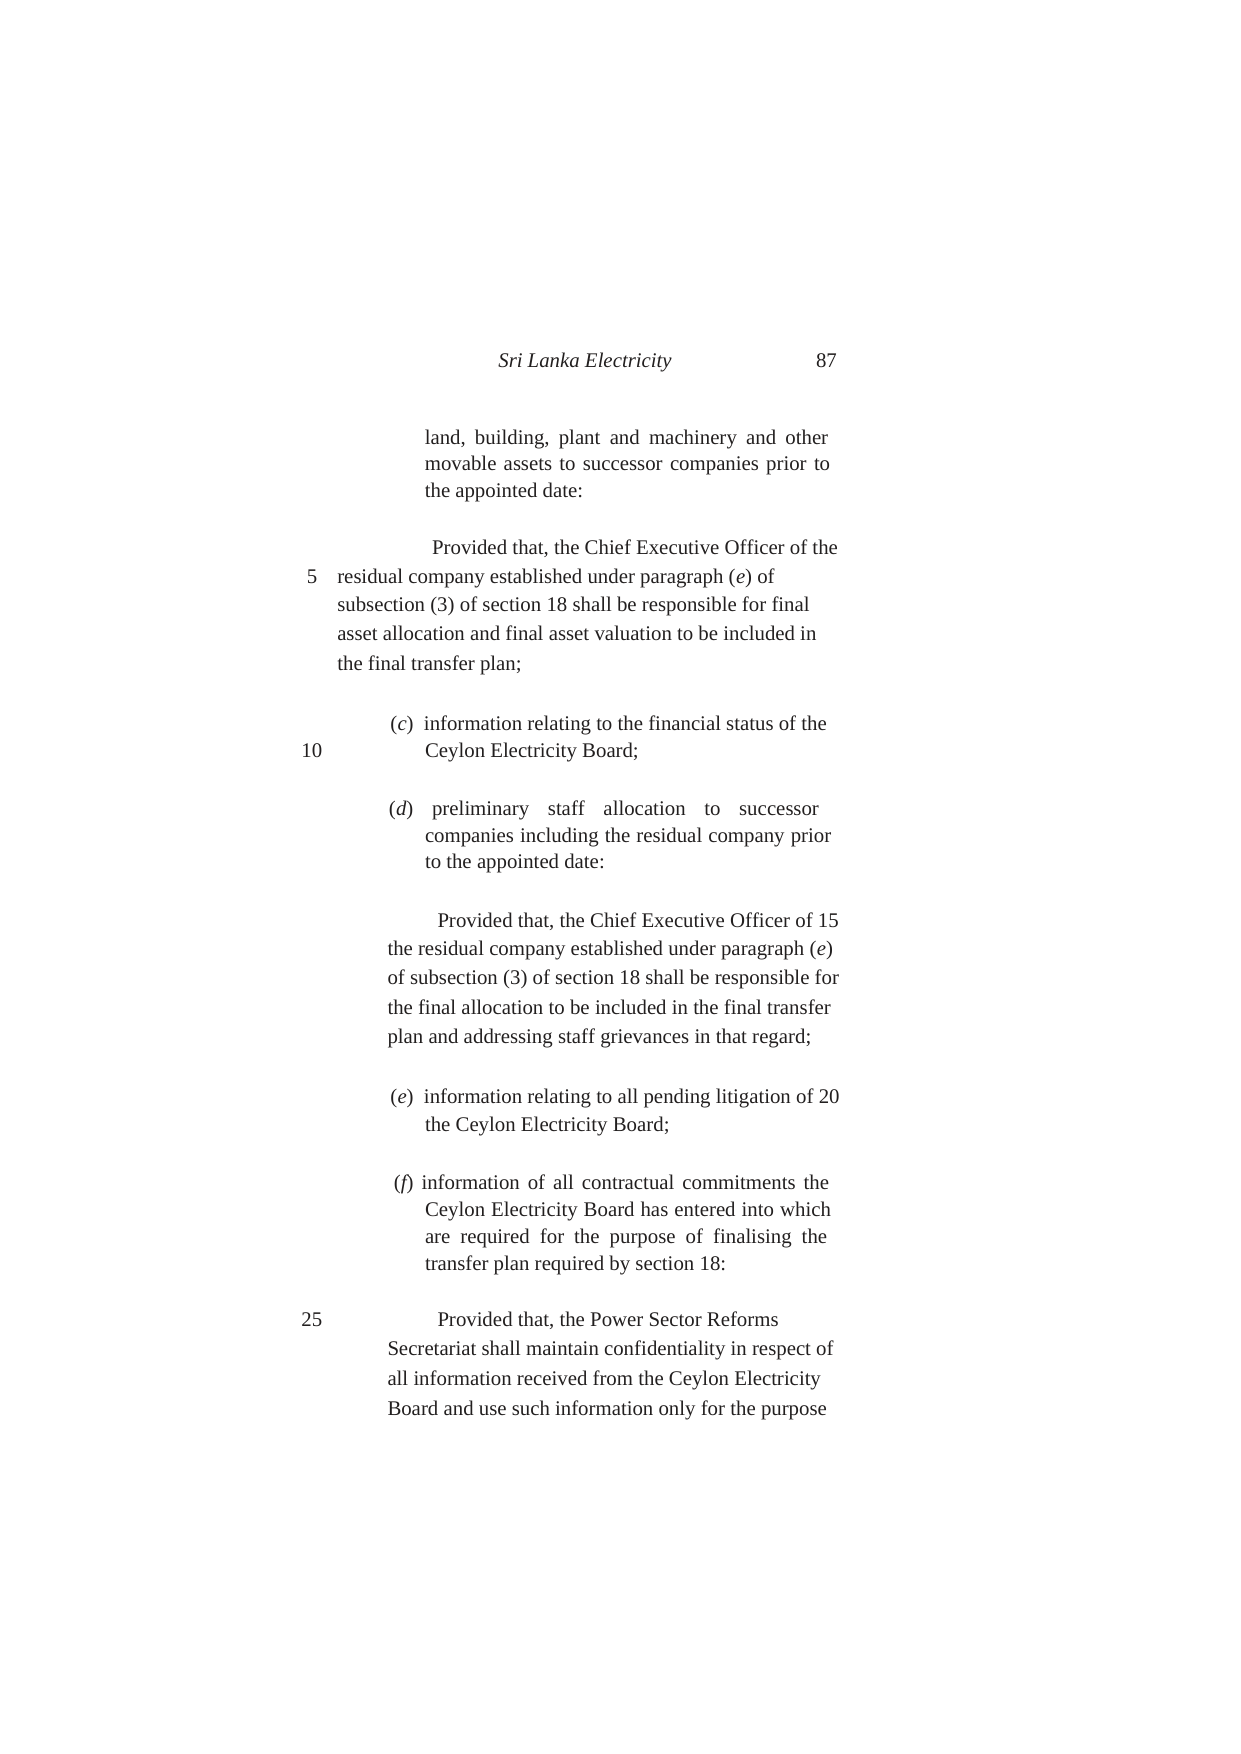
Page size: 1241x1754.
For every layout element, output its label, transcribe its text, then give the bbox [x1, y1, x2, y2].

text land, building, plant and machinery and other movable assets to successor companies prior to the appointed date: [424, 425, 838, 502]
text Provided that, the Chief Executive Officer of 15 the residual company established under paragraph (e) of subsection (3) of section 18 shall be responsible for the final allocation to be included in the final transfer plan and addressing staff grievances in that regard; [301, 907, 850, 1049]
text (f) information of all contractual commitments the Ceylon Electricity Board has entered into which are required for the purpose of finalising the transfer plan required by section 18: [393, 1170, 838, 1274]
text (d) preliminary staff allocation to successor companies including the residual company prior to the appointed date: [389, 796, 838, 873]
text Provided that, the Chief Executive Officer of the [150, 536, 838, 559]
text (c) information relating to the financial status of the 10 Ceylon Electricity Board; [301, 711, 850, 764]
text 25 Provided that, the Power Sector Reforms Secretariat shall maintain confidentiality in respect of all information received from the Ceylon Electricity Board and use such information only for the purpose [301, 1307, 850, 1421]
text (e) information relating to all pending litigation of 20 the Ceylon Electricity Board; [301, 1084, 850, 1137]
text 5 residual company established under paragraph (e) of subsection (3) of section 18 shall be responsible for final asset allocation and final asset valuation to be included in the final transfer plan; [307, 563, 850, 676]
text Sri Lanka Electricity 87 [498, 348, 1090, 372]
